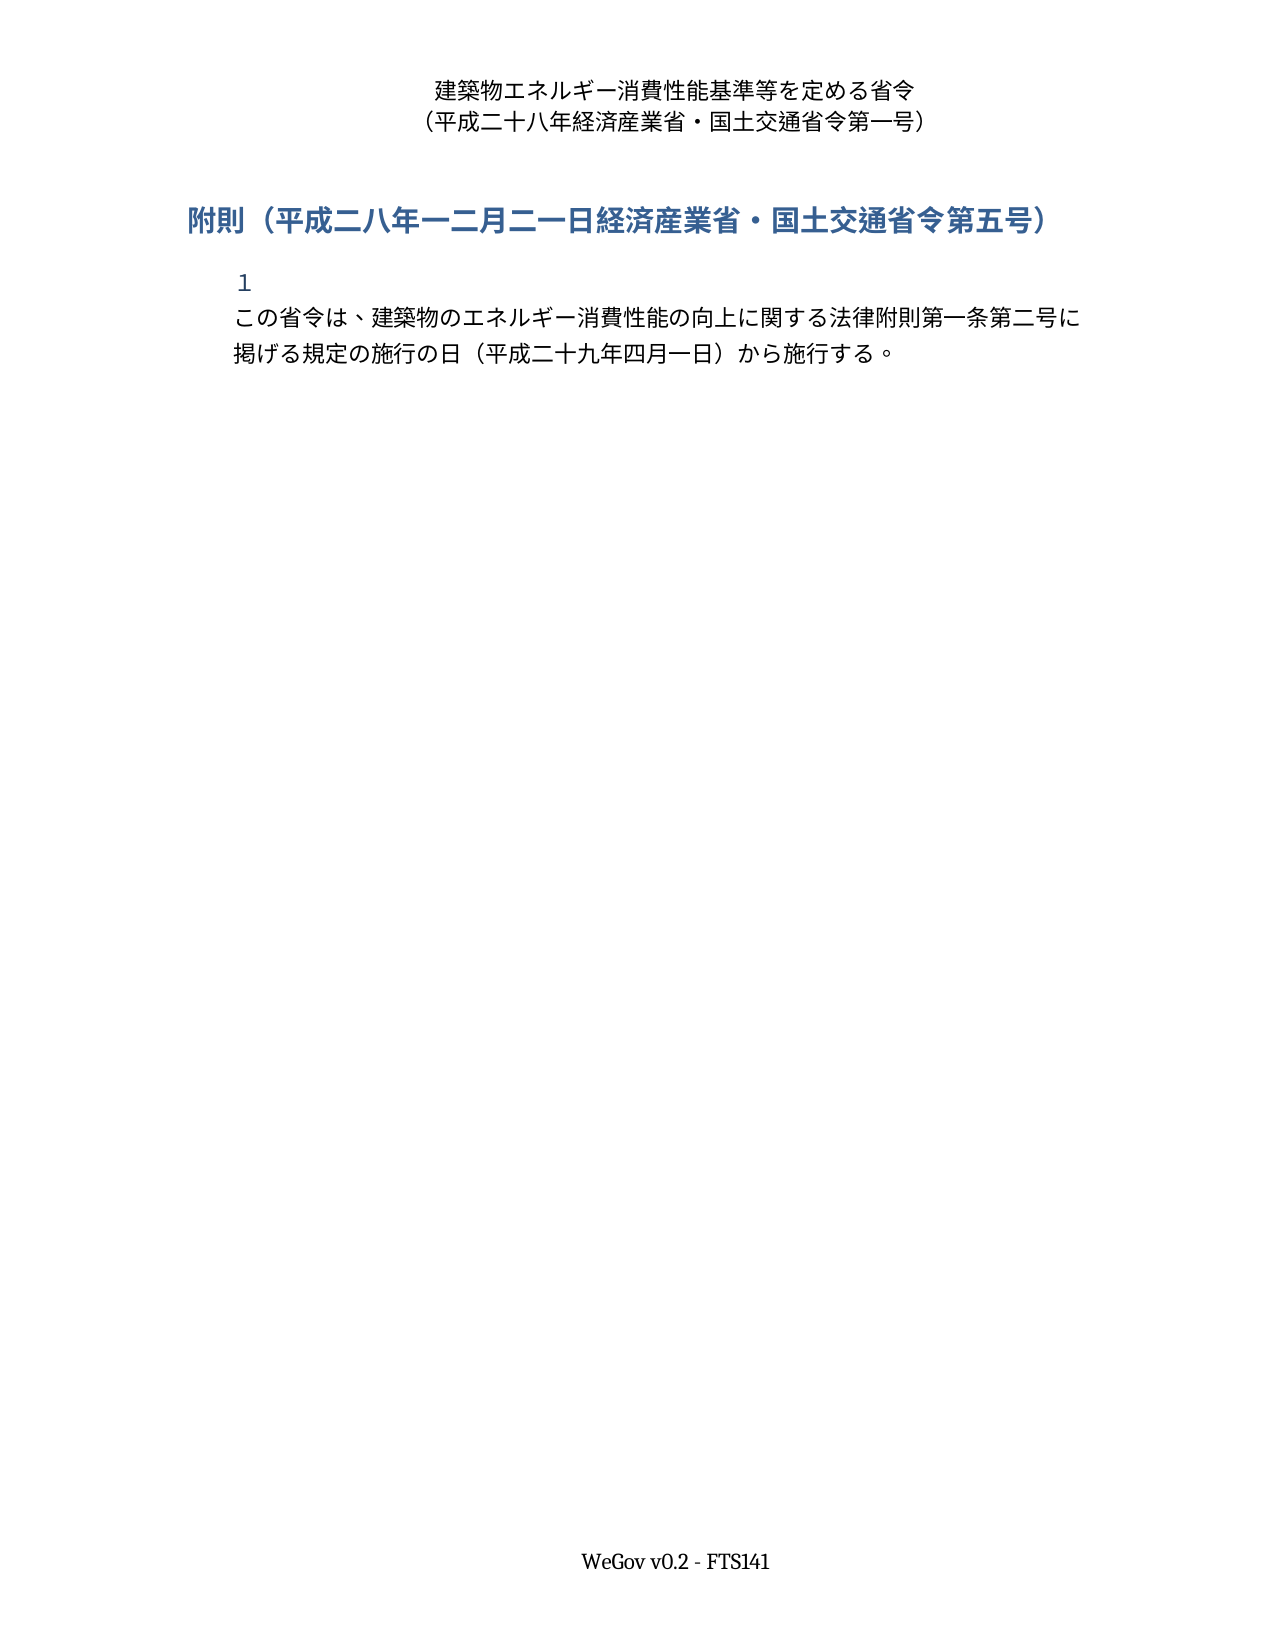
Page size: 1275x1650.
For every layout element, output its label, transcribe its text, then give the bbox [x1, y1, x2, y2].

text この省令は、建築物のエネルギー消費性能の向上に関する法律附則第一条第二号に掲げる規定の施行の日（平成二十九年四月一日）から施行する。 [233, 302, 1087, 369]
subtitle １ [233, 266, 1087, 298]
subtitle 附則（平成二八年一二月二一日経済産業省・国土交通省令第五号） [187, 200, 1087, 240]
